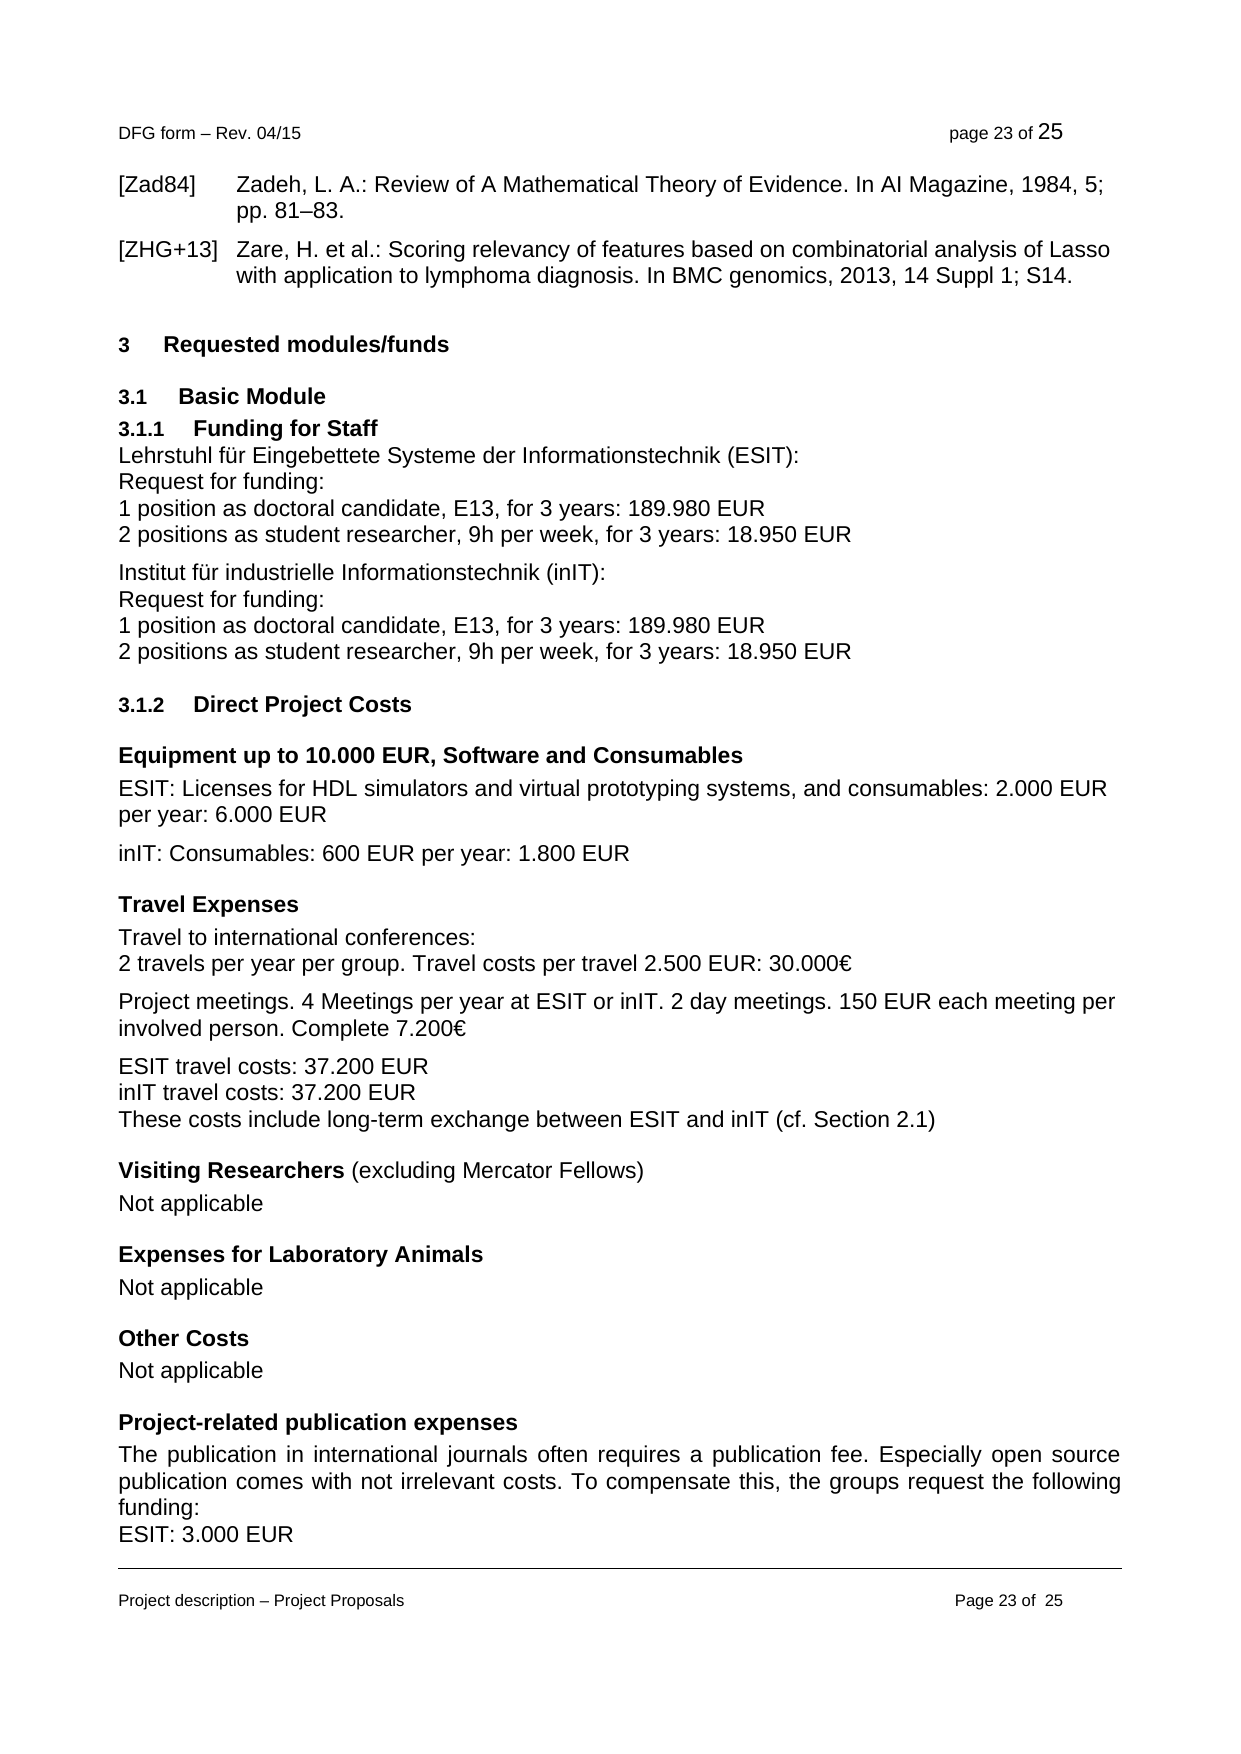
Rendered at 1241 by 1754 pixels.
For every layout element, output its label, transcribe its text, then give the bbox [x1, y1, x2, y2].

text 2 positions as student researcher, 9h per week, for 3 years: 18.950 EUR [118, 638, 1122, 664]
text inIT travel costs: 37.200 EUR [118, 1079, 1122, 1106]
text [Zad84] Zadeh, L. A.: Review of A Mathematical Theory of Evidence. In AI Magazine, 1984, 5; pp. 81–83. [118, 171, 1122, 223]
text ESIT travel costs: 37.200 EUR [118, 1053, 1122, 1079]
text Not applicable [118, 1189, 1122, 1216]
text Request for funding: [118, 586, 1122, 612]
text Institut für industrielle Informationstechnik (inIT): [118, 559, 1122, 586]
subtitle Project-related publication expenses [118, 1409, 1122, 1435]
text Project meetings. 4 Meetings per year at ESIT or inIT. 2 day meetings. 150 EUR each meeting per involved person. Complete 7.200€ [118, 988, 1122, 1041]
text Request for funding: [118, 468, 1122, 494]
text Lehrstuhl für Eingebettete Systeme der Informationstechnik (ESIT): [118, 442, 1122, 468]
subtitle Travel Expenses [118, 891, 1122, 917]
subtitle Other Costs [118, 1325, 1122, 1351]
subtitle Expenses for Laboratory Animals [118, 1241, 1122, 1267]
text 1 position as doctoral candidate, E13, for 3 years: 189.980 EUR [118, 612, 1122, 638]
text ESIT: Licenses for HDL simulators and virtual prototyping systems, and consumables: 2.000 EUR per year: 6.000 EUR [118, 775, 1122, 828]
text These costs include long-term exchange between ESIT and inIT (cf. Section 2.1) [118, 1106, 1122, 1132]
subtitle Requested modules/funds [118, 331, 1122, 358]
text [ZHG+13] Zare, H. et al.: Scoring relevancy of features based on combinatorial analysis of Lasso with application to lymphoma diagnosis. In BMC genomics, 2013, 14 Suppl 1; S14. [118, 236, 1122, 289]
text 2 positions as student researcher, 9h per week, for 3 years: 18.950 EUR [118, 521, 1122, 547]
text Not applicable [118, 1273, 1122, 1300]
text inIT: Consumables: 600 EUR per year: 1.800 EUR [118, 839, 1122, 866]
subtitle Direct Project Costs [118, 691, 1122, 717]
text Not applicable [118, 1357, 1122, 1384]
subtitle Funding for Staff [118, 415, 1122, 442]
subtitle Basic Module [118, 383, 1122, 409]
text ESIT: 3.000 EUR [118, 1521, 1122, 1547]
text The publication in international journals often requires a publication fee. Especially open source publication comes with not irrelevant costs. To compensate this, the groups request the following funding: [118, 1441, 1122, 1521]
subtitle Visiting Researchers (excluding Mercator Fellows) [118, 1157, 1122, 1183]
text Travel to international conferences: [118, 923, 1122, 950]
subtitle Equipment up to 10.000 EUR, Software and Consumables [118, 742, 1122, 769]
text 1 position as doctoral candidate, E13, for 3 years: 189.980 EUR [118, 494, 1122, 521]
text 2 travels per year per group. Travel costs per travel 2.500 EUR: 30.000€ [118, 950, 1122, 976]
